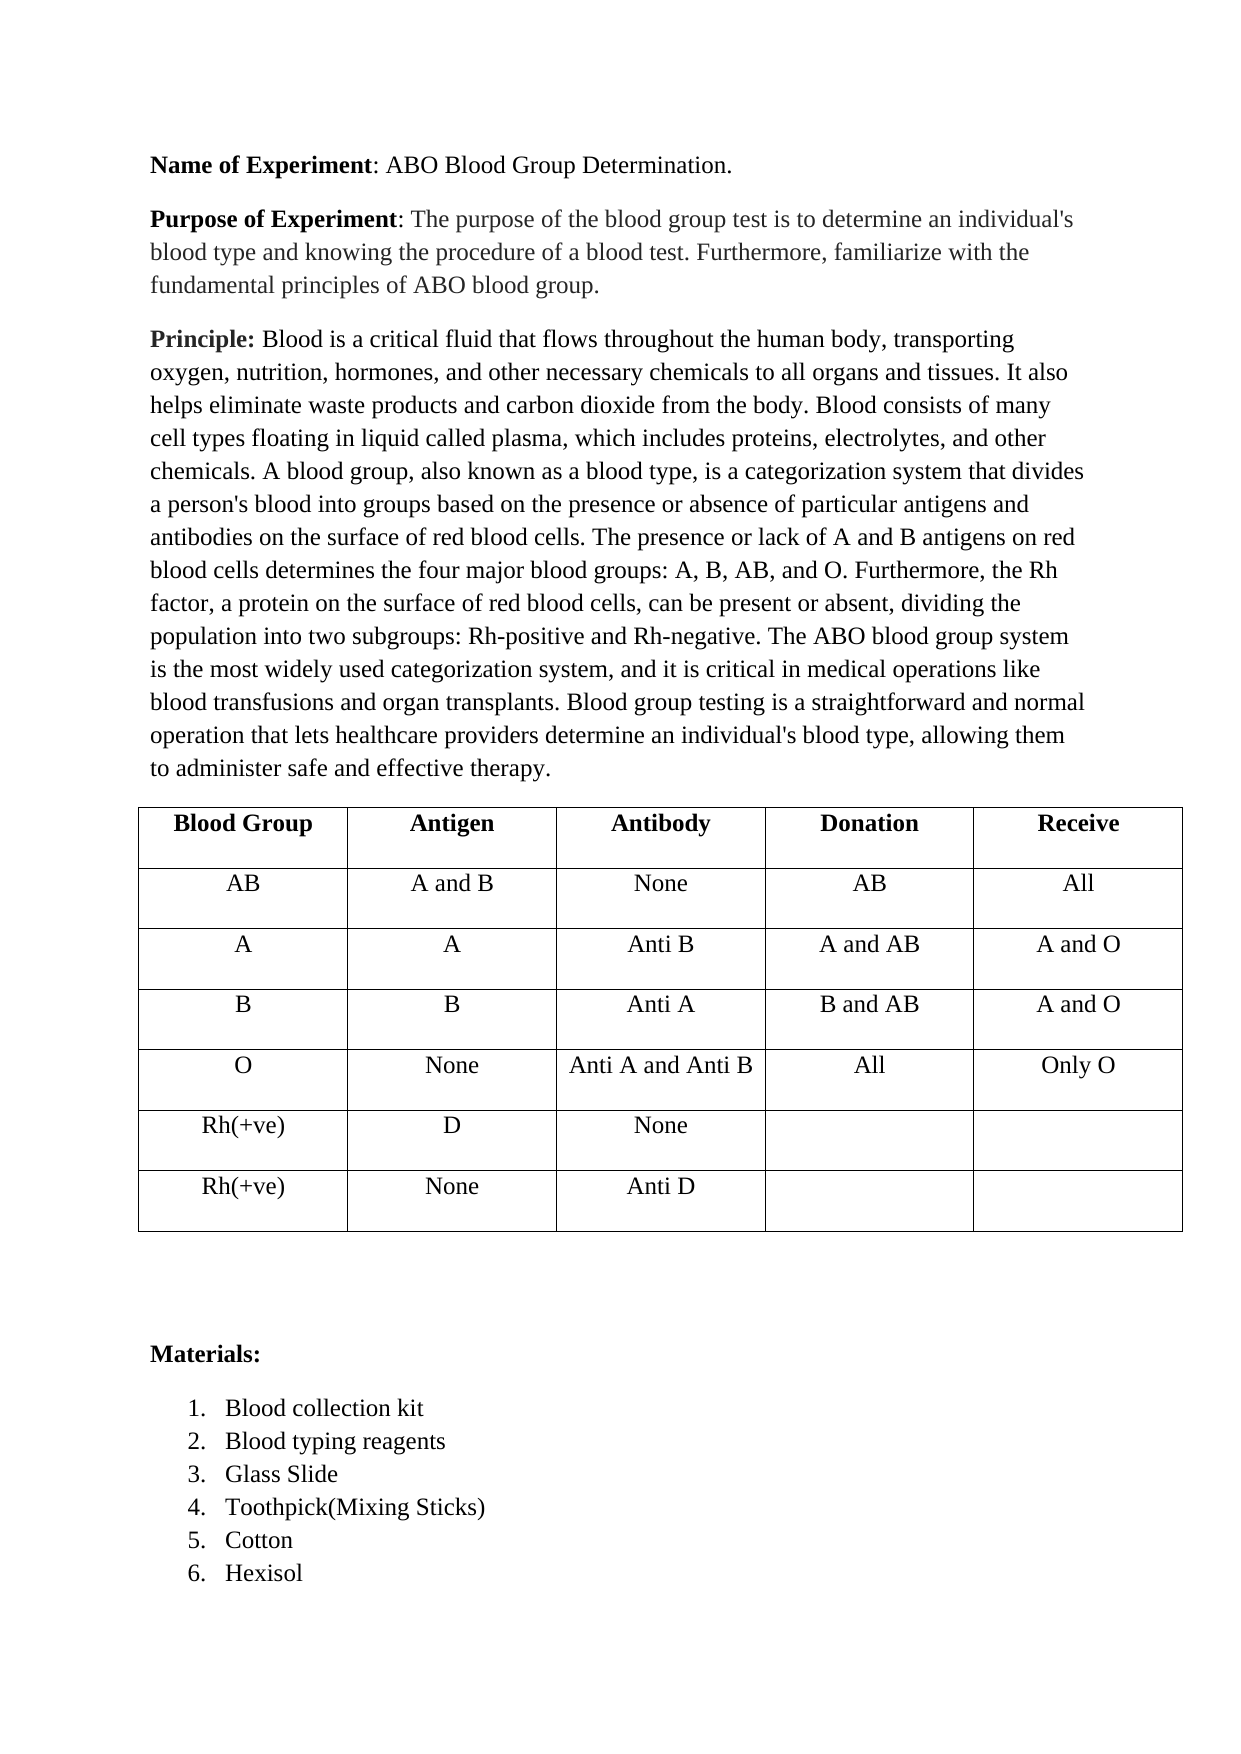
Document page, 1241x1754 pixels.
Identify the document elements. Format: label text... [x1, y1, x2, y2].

text Materials: [150, 1339, 1090, 1368]
list Glass Slide [187, 1459, 1090, 1488]
text Purpose of Experiment: The purpose of the blood group test is to determine an individual's blood type and knowing the procedure of a blood test. Furthermore, familiarize with the fundamental principles of ABO blood group. [150, 204, 1090, 299]
table_header Antigen [348, 808, 556, 867]
table_cell [974, 1111, 1182, 1170]
list Blood typing reagents [187, 1426, 1090, 1455]
table_cell [974, 1171, 1182, 1231]
table_cell A and AB [766, 929, 973, 988]
table_cell A and B [348, 869, 556, 928]
table_cell O [139, 1050, 347, 1109]
list Blood collection kit [187, 1393, 1090, 1422]
table_cell Anti D [557, 1171, 765, 1231]
list Cotton [187, 1525, 1090, 1554]
table_cell D [348, 1111, 556, 1170]
table_header Antibody [557, 808, 765, 867]
table_cell None [348, 1171, 556, 1231]
table_cell Anti A [557, 990, 765, 1049]
table_cell A [348, 929, 556, 988]
table_cell AB [766, 869, 973, 928]
table_cell AB [139, 869, 347, 928]
table_cell All [766, 1050, 973, 1109]
table_cell Rh(+ve) [139, 1171, 347, 1231]
table_cell Anti A and Anti B [557, 1050, 765, 1109]
table_cell None [557, 1111, 765, 1170]
table_cell B [348, 990, 556, 1049]
table_cell Rh(+ve) [139, 1111, 347, 1170]
table_cell A [139, 929, 347, 988]
table_cell B [139, 990, 347, 1049]
table_cell All [974, 869, 1182, 928]
table_cell [766, 1111, 973, 1170]
table_cell Anti B [557, 929, 765, 988]
table_cell A and O [974, 990, 1182, 1049]
text Name of Experiment: ABO Blood Group Determination. [150, 150, 1090, 179]
list Toothpick(Mixing Sticks) [187, 1492, 1090, 1521]
table_header Blood Group [139, 808, 347, 867]
table_cell B and AB [766, 990, 973, 1049]
list Hexisol [187, 1558, 1090, 1587]
text Principle: Blood is a critical fluid that flows throughout the human body, transporting oxygen, nutrition, hormones, and other necessary chemicals to all organs and tissues. It also helps eliminate waste products and carbon dioxide from the body. Blood consists of many cell types floating in liquid called plasma, which includes proteins, electrolytes, and other chemicals. A blood group, also known as a blood type, is a categorization system that divides a person's blood into groups based on the presence or absence of particular antigens and antibodies on the surface of red blood cells. The presence or lack of A and B antigens on red blood cells determines the four major blood groups: A, B, AB, and O. Furthermore, the Rh factor, a protein on the surface of red blood cells, can be present or absent, dividing the population into two subgroups: Rh-positive and Rh-negative. The ABO blood group system is the most widely used categorization system, and it is critical in medical operations like blood transfusions and organ transplants. Blood group testing is a straightforward and normal operation that lets healthcare providers determine an individual's blood type, allowing them to administer safe and effective therapy. [150, 324, 1090, 782]
table_cell None [348, 1050, 556, 1109]
table_cell [766, 1171, 973, 1231]
table_cell A and O [974, 929, 1182, 988]
table_header Receive [974, 808, 1182, 867]
table_cell Only O [974, 1050, 1182, 1109]
table_cell None [557, 869, 765, 928]
table_header Donation [766, 808, 973, 867]
